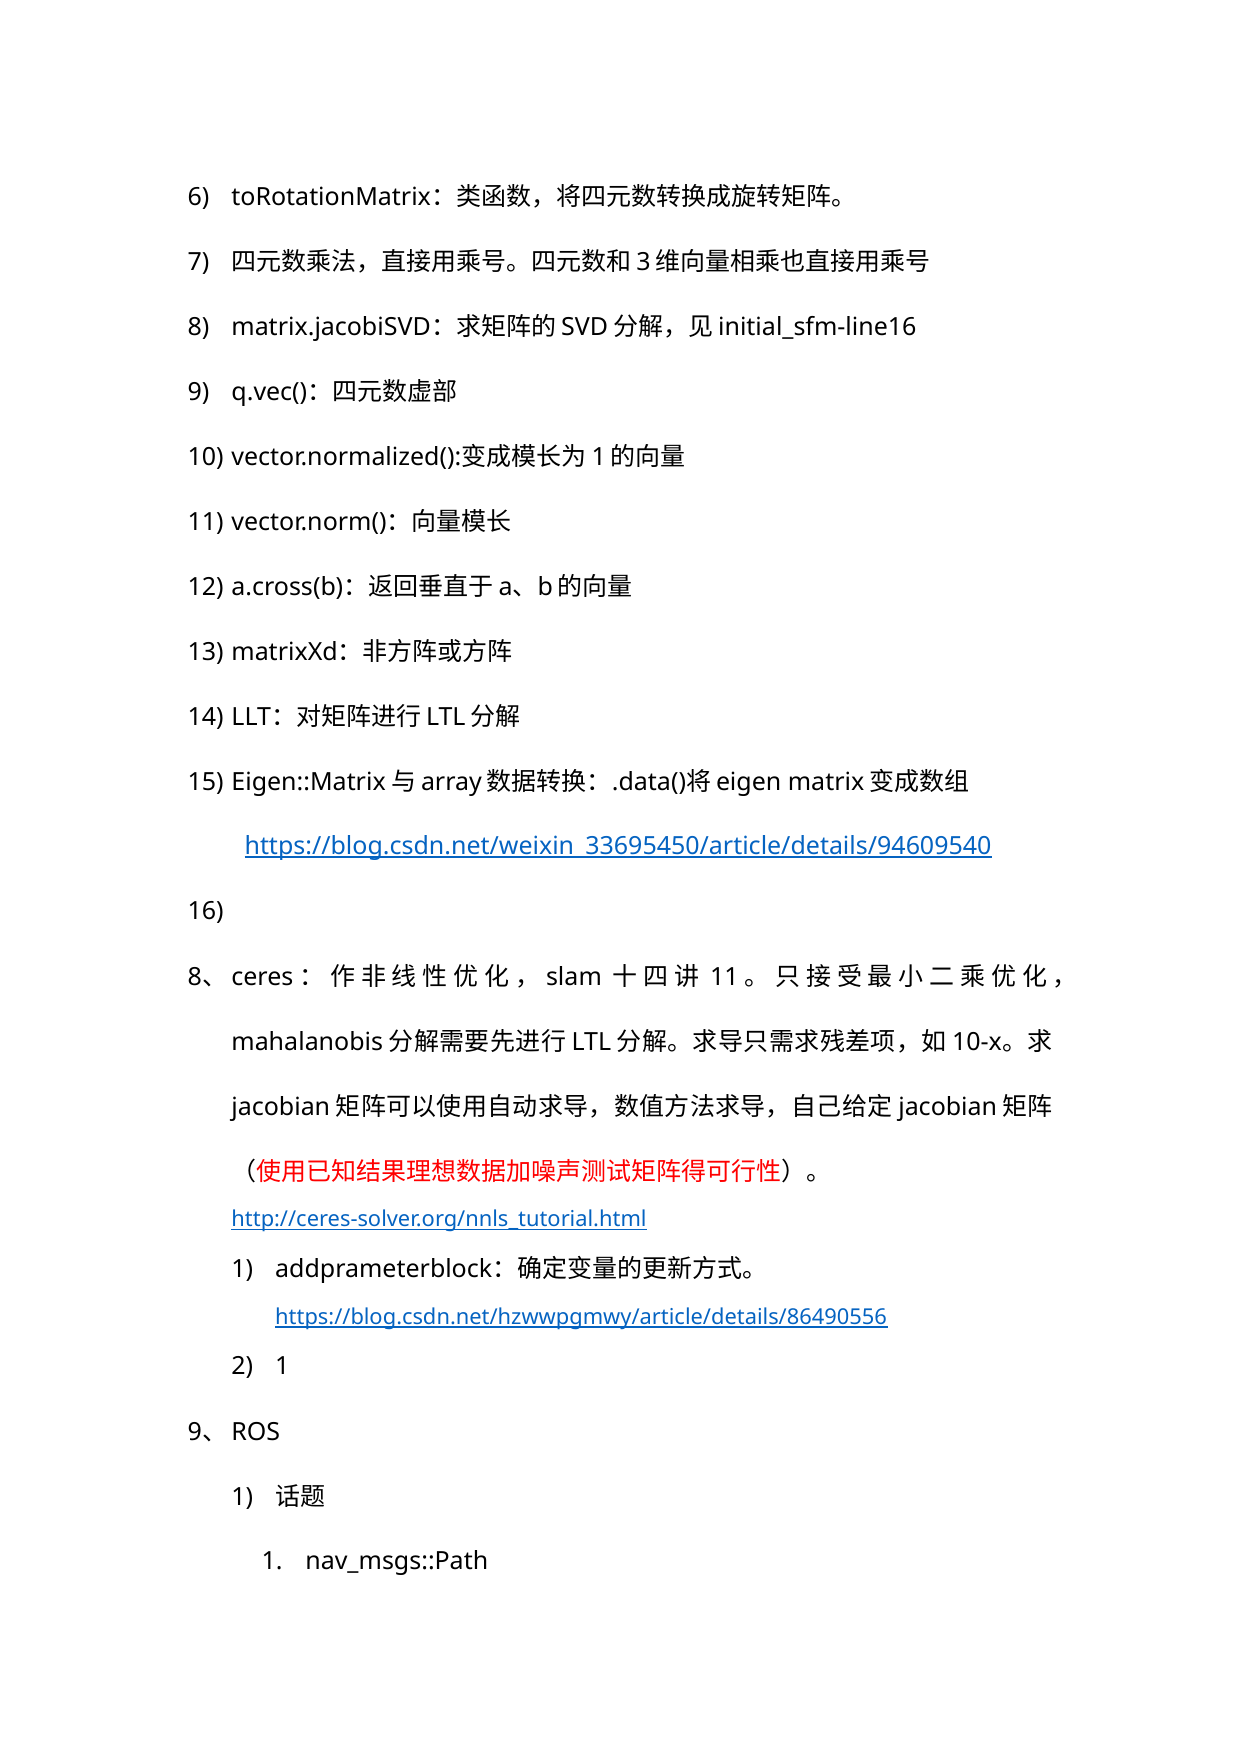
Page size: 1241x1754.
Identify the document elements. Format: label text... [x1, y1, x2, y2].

list 四元数乘法，直接用乘号。四元数和3维向量相乘也直接用乘号 [187, 227, 1053, 292]
list LLT：对矩阵进行LTL分解 [187, 682, 1053, 747]
list a.cross(b)：返回垂直于a、b的向量 [187, 552, 1053, 617]
list ceres：作非线性优化，slam十四讲11。只接受最小二乘优化，mahalanobis分解需要先进行LTL分解。求导只需求残差项，如10-x。求jacobian矩阵可以使用自动求导，数值方法求导，自己给定jacobian矩阵（使用已知结果理想数据加噪声测试矩阵得可行性）。 [187, 942, 1053, 1202]
list https://blog.csdn.net/hzwwpgmwy/article/details/86490556 [275, 1299, 1053, 1332]
list matrix.jacobiSVD：求矩阵的SVD分解，见initial_sfm-line16 [187, 292, 1053, 357]
list nav_msgs::Path [261, 1527, 1053, 1592]
list toRotationMatrix：类函数，将四元数转换成旋转矩阵。 [187, 162, 1053, 227]
list ROS [187, 1397, 1053, 1462]
list q.vec()：四元数虚部 [187, 357, 1053, 422]
list matrixXd：非方阵或方阵 [187, 617, 1053, 682]
list 1 [231, 1332, 1053, 1397]
list vector.normalized():变成模长为1的向量 [187, 422, 1053, 487]
list addprameterblock：确定变量的更新方式。 [231, 1234, 1053, 1299]
list https://blog.csdn.net/weixin_33695450/article/details/94609540 [231, 812, 1053, 877]
list Eigen::Matrix与array数据转换：.data()将eigen matrix变成数组 [187, 747, 1053, 812]
list vector.norm()：向量模长 [187, 487, 1053, 552]
list http://ceres-solver.org/nnls_tutorial.html [231, 1202, 1053, 1234]
list 话题 [231, 1462, 1053, 1527]
